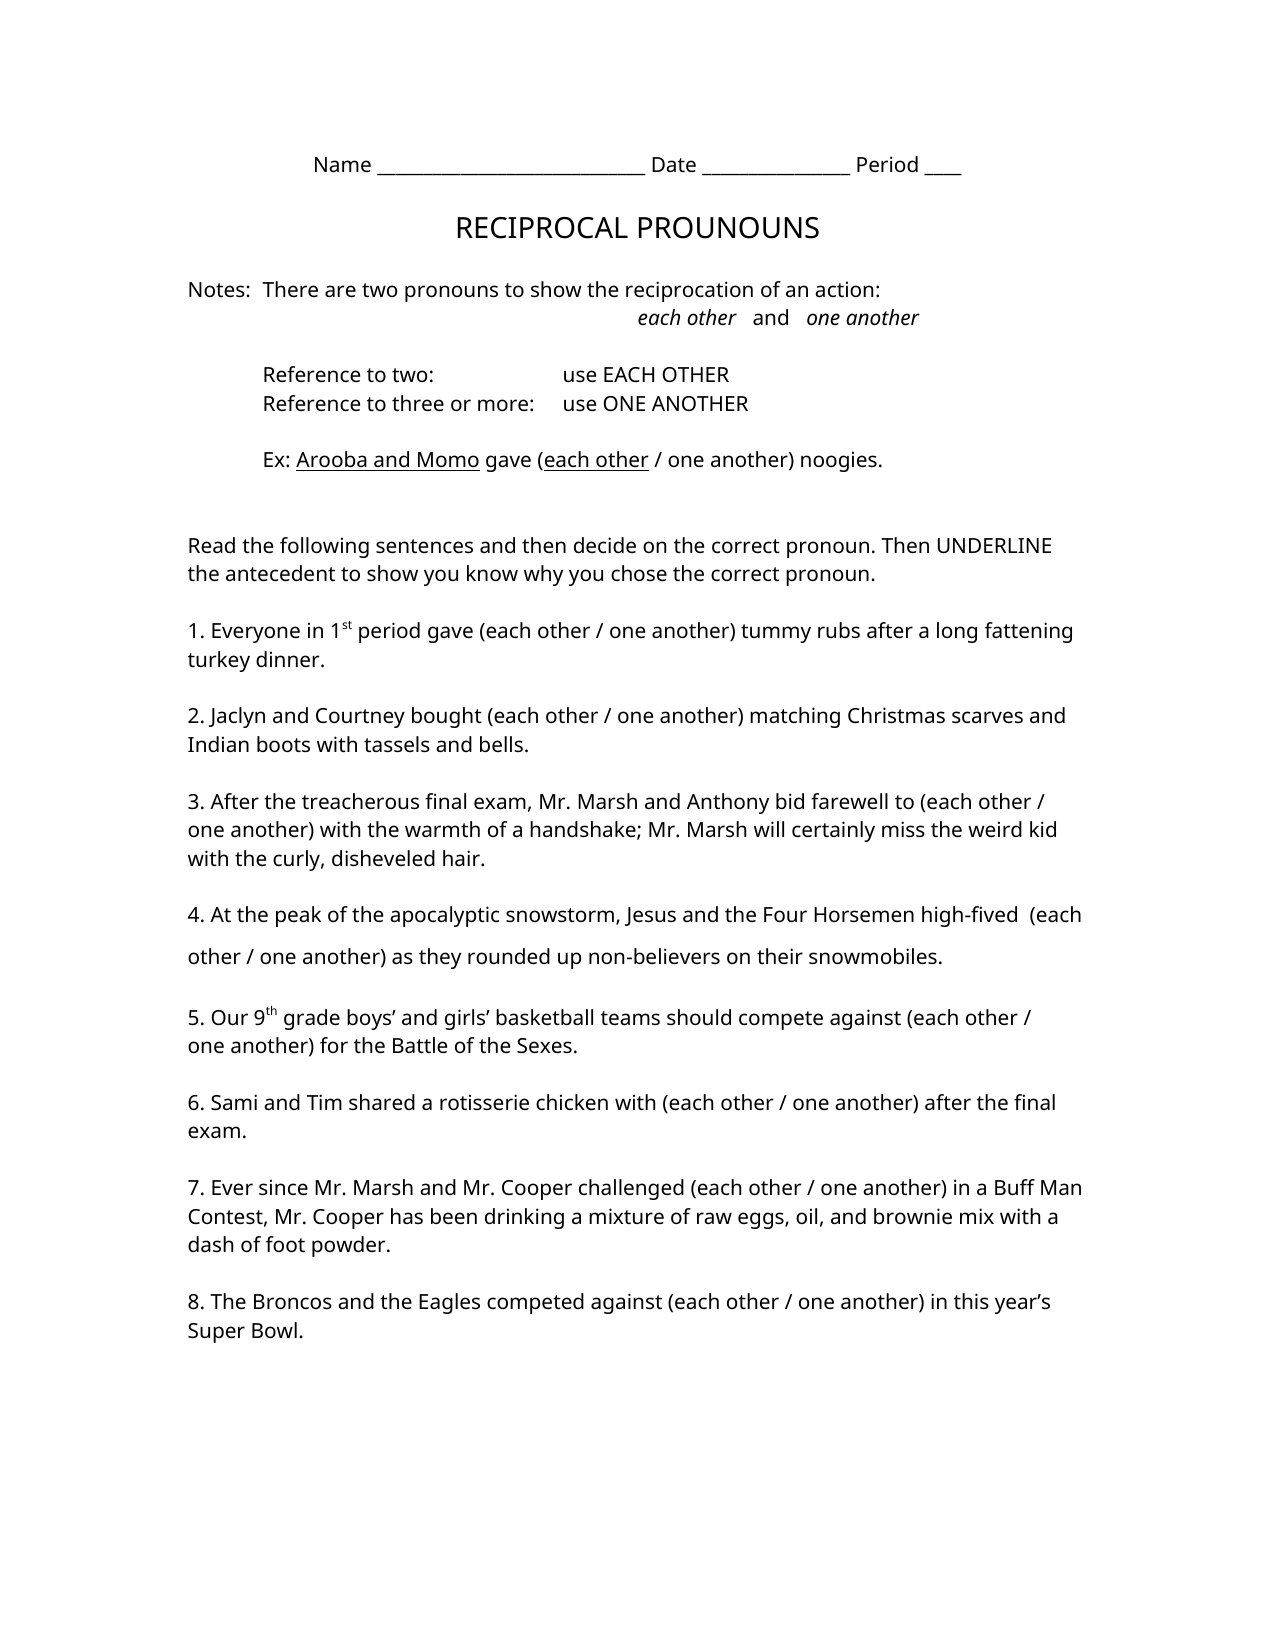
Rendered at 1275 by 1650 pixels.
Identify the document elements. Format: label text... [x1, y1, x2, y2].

text 8. The Broncos and the Eagles competed against (each other / one another) in this year’s Super Bowl. [187, 1287, 1087, 1344]
text Name _____________________________ Date ________________ Period ____ [187, 150, 1087, 178]
text each other and one another [187, 303, 1087, 332]
text 3. After the treacherous final exam, Mr. Marsh and Anthony bid farewell to (each other / one another) with the warmth of a handshake; Mr. Marsh will certainly miss the weird kid with the curly, disheveled hair. [187, 787, 1087, 872]
text 2. Jaclyn and Courtney bought (each other / one another) matching Christmas scarves and Indian boots with tassels and bells. [187, 702, 1087, 758]
text 1. Everyone in 1st period gave (each other / one another) tummy rubs after a long fattening turkey dinner. [187, 616, 1087, 673]
text 5. Our 9th grade boys’ and girls’ basketball teams should compete against (each other / one another) for the Battle of the Sexes. [187, 1003, 1087, 1060]
text 7. Ever since Mr. Marsh and Mr. Cooper challenged (each other / one another) in a Buff Man Contest, Mr. Cooper has been drinking a mixture of raw eggs, oil, and brownie mix with a dash of foot powder. [187, 1173, 1087, 1259]
text 6. Sami and Tim shared a rotisserie chicken with (each other / one another) after the final exam. [187, 1088, 1087, 1145]
text Read the following sentences and then decide on the correct pronoun. Then UNDERLINE the antecedent to show you know why you chose the correct pronoun. [187, 531, 1087, 588]
text RECIPROCAL PROUNOUNS [187, 207, 1087, 247]
text Notes: There are two pronouns to show the reciprocation of an action: [187, 275, 1087, 303]
text 4. At the peak of the apocalyptic snowstorm, Jesus and the Four Horsemen high-fived (each other / one another) as they rounded up non-believers on their snowmobiles. [187, 901, 1087, 974]
text Reference to two: use EACH OTHER [187, 360, 1087, 389]
text Reference to three or more: use ONE ANOTHER [187, 389, 1087, 417]
text Ex: Arooba and Momo gave (each other / one another) noogies. [187, 446, 1087, 474]
